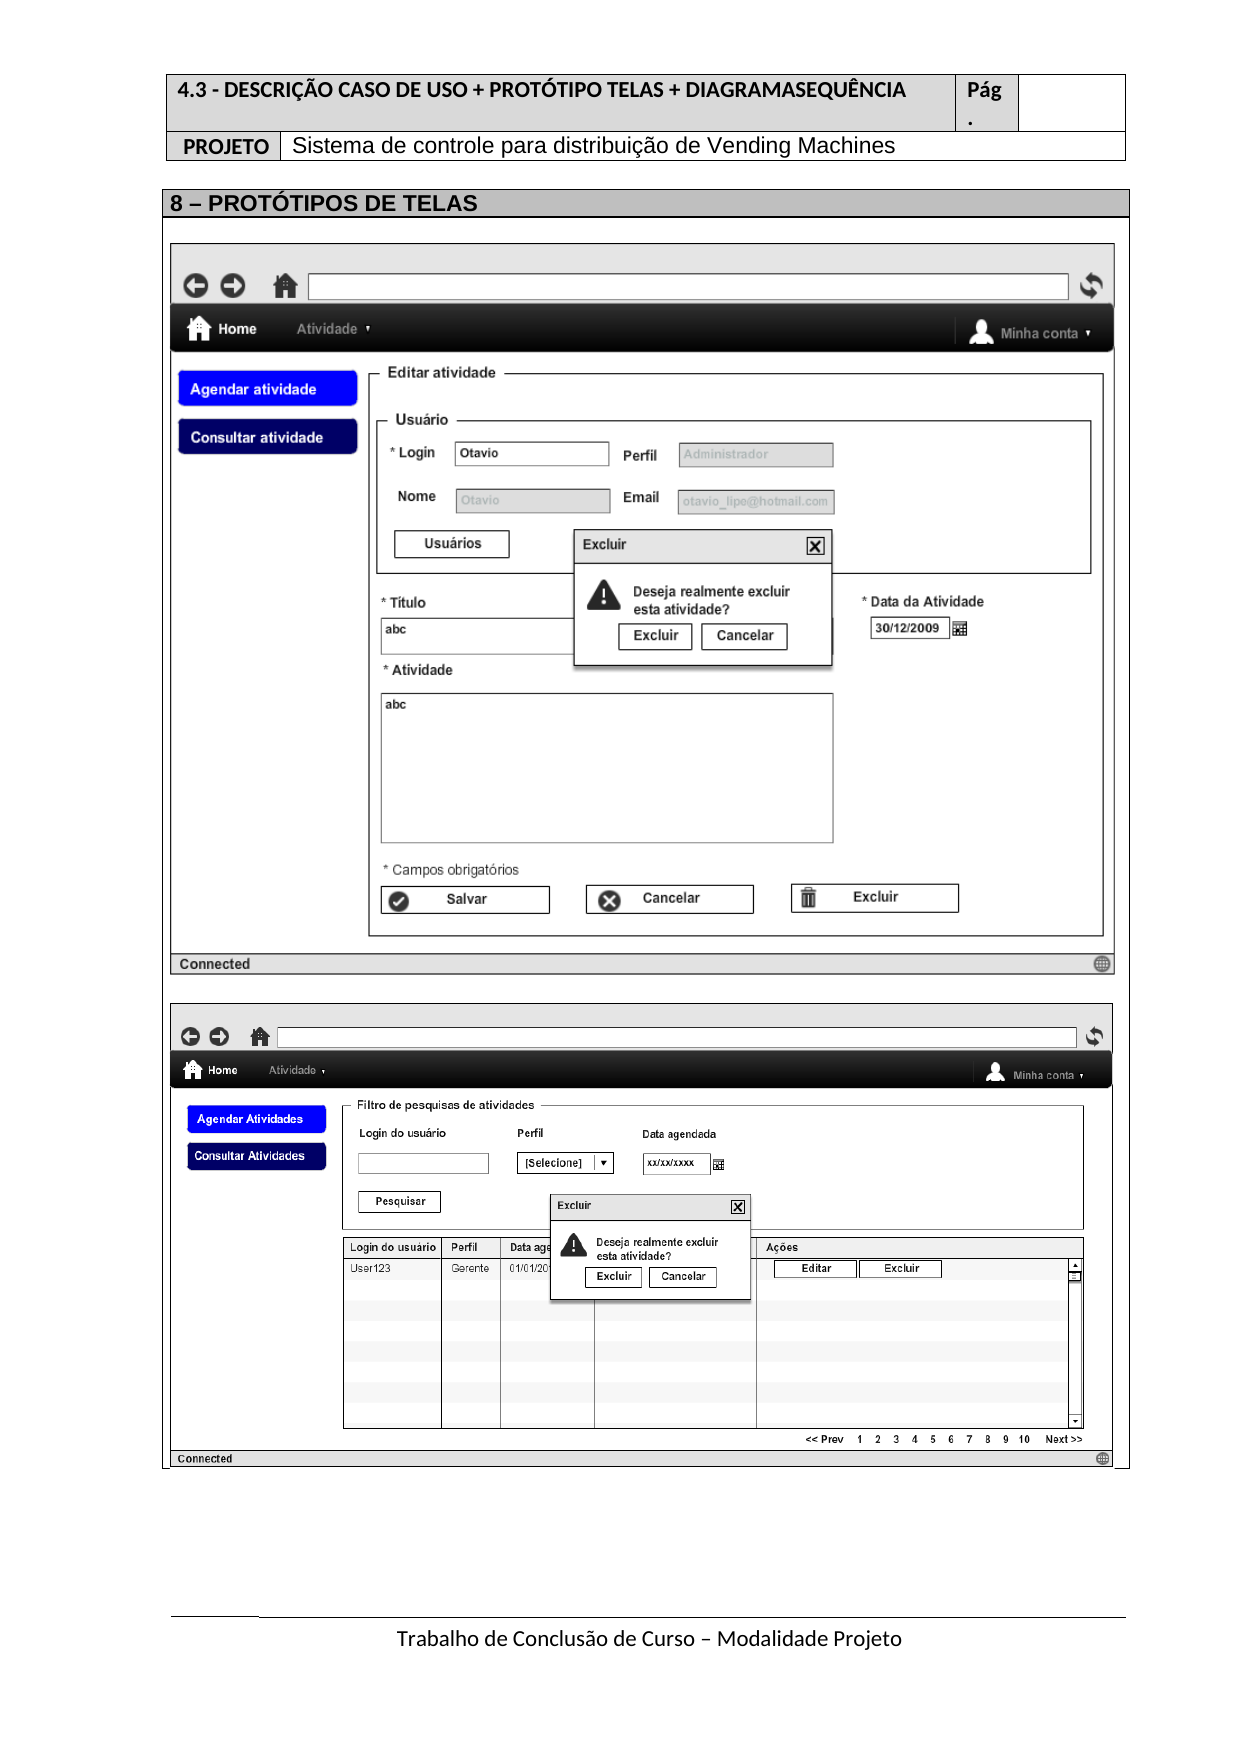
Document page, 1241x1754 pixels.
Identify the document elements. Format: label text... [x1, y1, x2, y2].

picture [169, 243, 1115, 978]
table_cell [163, 218, 1129, 1468]
table_header 8 – PROTÓTIPOS DE TELAS [163, 190, 1129, 216]
picture [169, 1003, 1115, 1469]
